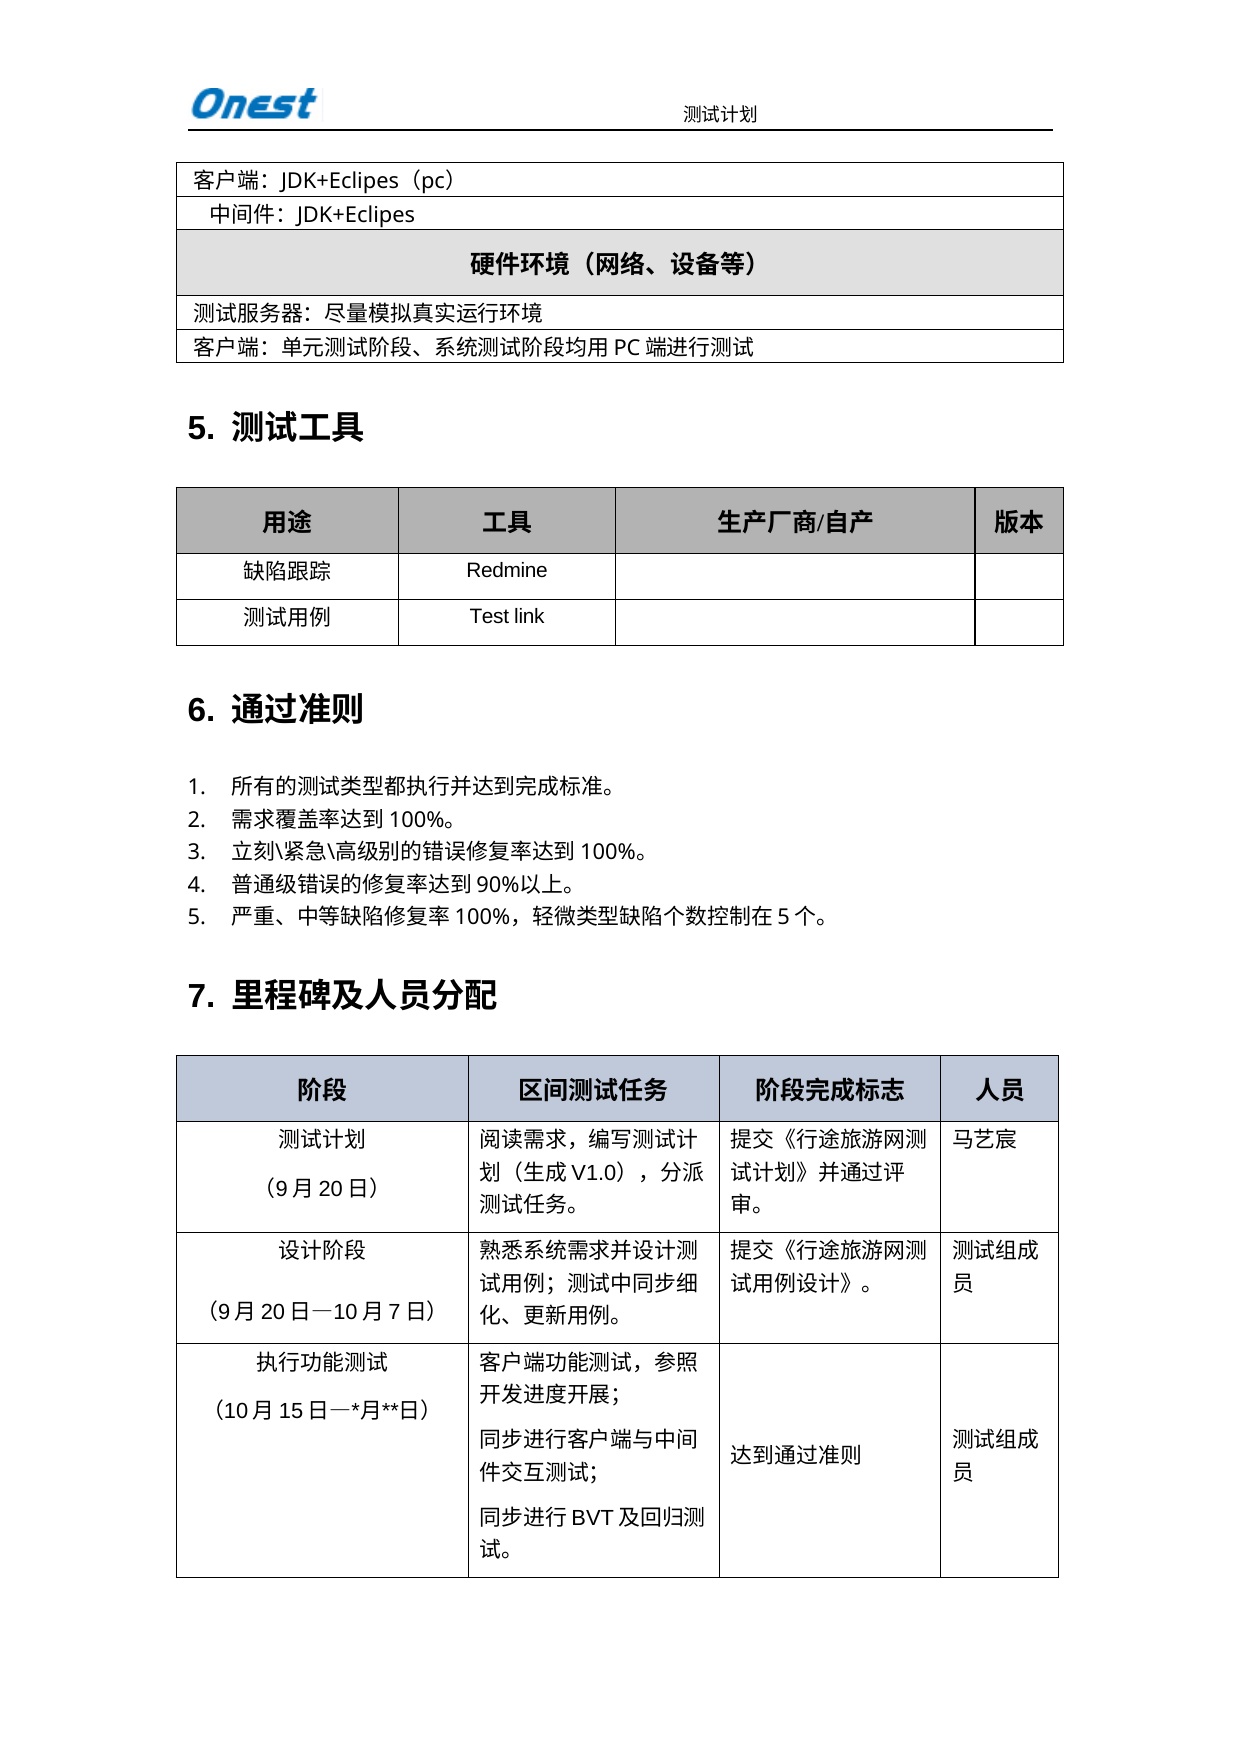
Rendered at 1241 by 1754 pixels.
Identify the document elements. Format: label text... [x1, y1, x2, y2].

table_cell 客户端：JDK+Eclipes（pc） [177, 163, 1063, 196]
table_header 生产厂商/自产 [616, 488, 974, 553]
table_header 工具 [399, 488, 615, 553]
table_header 阶段完成标志 [720, 1056, 940, 1121]
table_cell 测试用例 [177, 600, 398, 645]
list 立刻\紧急\高级别的错误修复率达到100%。 [187, 834, 1053, 867]
table_cell 缺陷跟踪 [177, 554, 398, 599]
table_cell 硬件环境（网络、设备等） [177, 230, 1063, 295]
table_cell 测试服务器：尽量模拟真实运行环境 [177, 296, 1063, 329]
table_cell 客户端：单元测试阶段、系统测试阶段均用PC端进行测试 [177, 330, 1063, 362]
list 需求覆盖率达到100%。 [187, 802, 1053, 834]
table_cell 达到通过准则 [720, 1344, 940, 1577]
table_cell Redmine [399, 554, 615, 599]
table_cell 客户端功能测试，参照开发进度开展； 同步进行客户端与中间件交互测试； 同步进行BVT及回归测试。 [469, 1344, 719, 1577]
table_cell 提交《行途旅游网测试用例设计》。 [720, 1233, 940, 1343]
table_cell 马艺宸 [941, 1122, 1058, 1232]
table_cell Test link [399, 600, 615, 645]
table_cell 提交《行途旅游网测试计划》并通过评审。 [720, 1122, 940, 1232]
table_cell [616, 600, 974, 645]
picture [187, 88, 324, 122]
subtitle 里程碑及人员分配 [187, 961, 1053, 1026]
table_cell [616, 554, 974, 599]
table_cell 中间件：JDK+Eclipes [177, 197, 1063, 229]
table_cell 设计阶段 （9月20日—10月7日） [177, 1233, 468, 1343]
subtitle 测试工具 [187, 392, 1053, 457]
table_header 区间测试任务 [469, 1056, 719, 1121]
table_cell 熟悉系统需求并设计测试用例；测试中同步细化、更新用例。 [469, 1233, 719, 1343]
table_cell [976, 554, 1063, 599]
table_header 用途 [177, 488, 398, 553]
table_cell 测试计划 （9月20日） [177, 1122, 468, 1232]
table_cell 阅读需求，编写测试计划（生成V1.0），分派测试任务。 [469, 1122, 719, 1232]
table_cell [976, 600, 1063, 645]
list 普通级错误的修复率达到90%以上。 [187, 867, 1053, 899]
table_cell 执行功能测试 （10月15日—*月**日） [177, 1344, 468, 1577]
table_cell 测试组成员 [941, 1233, 1058, 1343]
list 所有的测试类型都执行并达到完成标准。 [187, 769, 1053, 802]
list 严重、中等缺陷修复率100%，轻微类型缺陷个数控制在5个。 [187, 899, 1053, 932]
table_header 版本 [976, 488, 1063, 553]
subtitle 通过准则 [187, 675, 1053, 740]
table_header 阶段 [177, 1056, 468, 1121]
table_header 人员 [941, 1056, 1058, 1121]
table_cell 测试组成员 [941, 1344, 1058, 1577]
